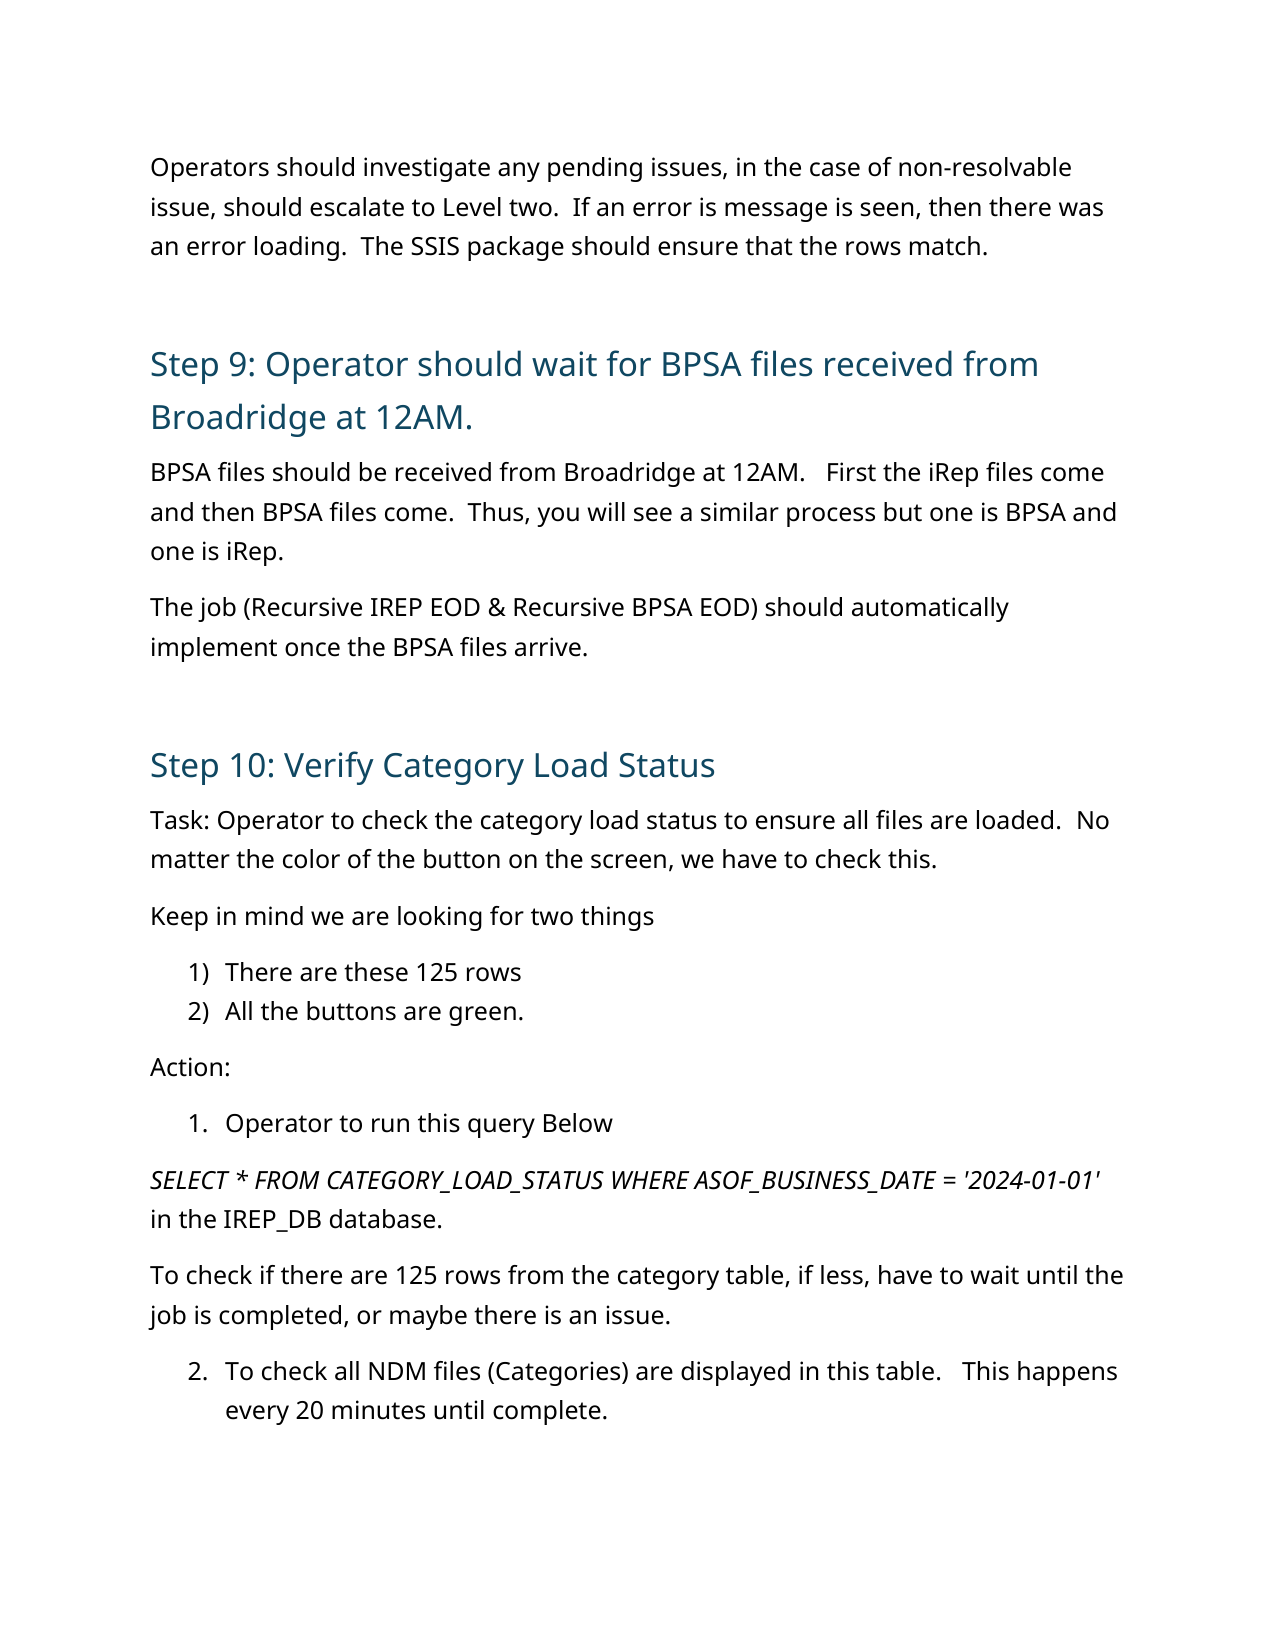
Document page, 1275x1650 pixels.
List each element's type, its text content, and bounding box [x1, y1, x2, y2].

text Keep in mind we are looking for two things [150, 898, 1125, 932]
text BPSA files should be received from Broadridge at 12AM. First the iRep files come and then BPSA files come. Thus, you will see a similar process but one is BPSA and one is iRep. [150, 455, 1125, 568]
text To check if there are 125 rows from the category table, if less, have to wait until the job is completed, or maybe there is an issue. [150, 1258, 1125, 1331]
list All the buttons are green. [187, 994, 1125, 1028]
text Operators should investigate any pending issues, in the case of non-resolvable issue, should escalate to Level two. If an error is message is seen, then there was an error loading. The SSIS package should ensure that the rows match. [150, 150, 1125, 263]
subtitle Step 10: Verify Category Load Status [150, 742, 1125, 787]
list Operator to run this query Below [187, 1106, 1125, 1140]
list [187, 1353, 1125, 1427]
list There are these 125 rows [187, 954, 1125, 988]
text SELECT * FROM CATEGORY_LOAD_STATUS WHERE ASOF_BUSINESS_DATE = '2024-01-01' in the IREP_DB database. [150, 1162, 1125, 1236]
subtitle Step 9: Operator should wait for BPSA files received from Broadridge at 12AM. [150, 341, 1125, 439]
text The job (Recursive IREP EOD & Recursive BPSA EOD) should automatically implement once the BPSA files arrive. [150, 590, 1125, 663]
text Action: [150, 1050, 1125, 1084]
text Task: Operator to check the category load status to ensure all files are loaded. No matter the color of the button on the screen, we have to check this. [150, 803, 1125, 876]
